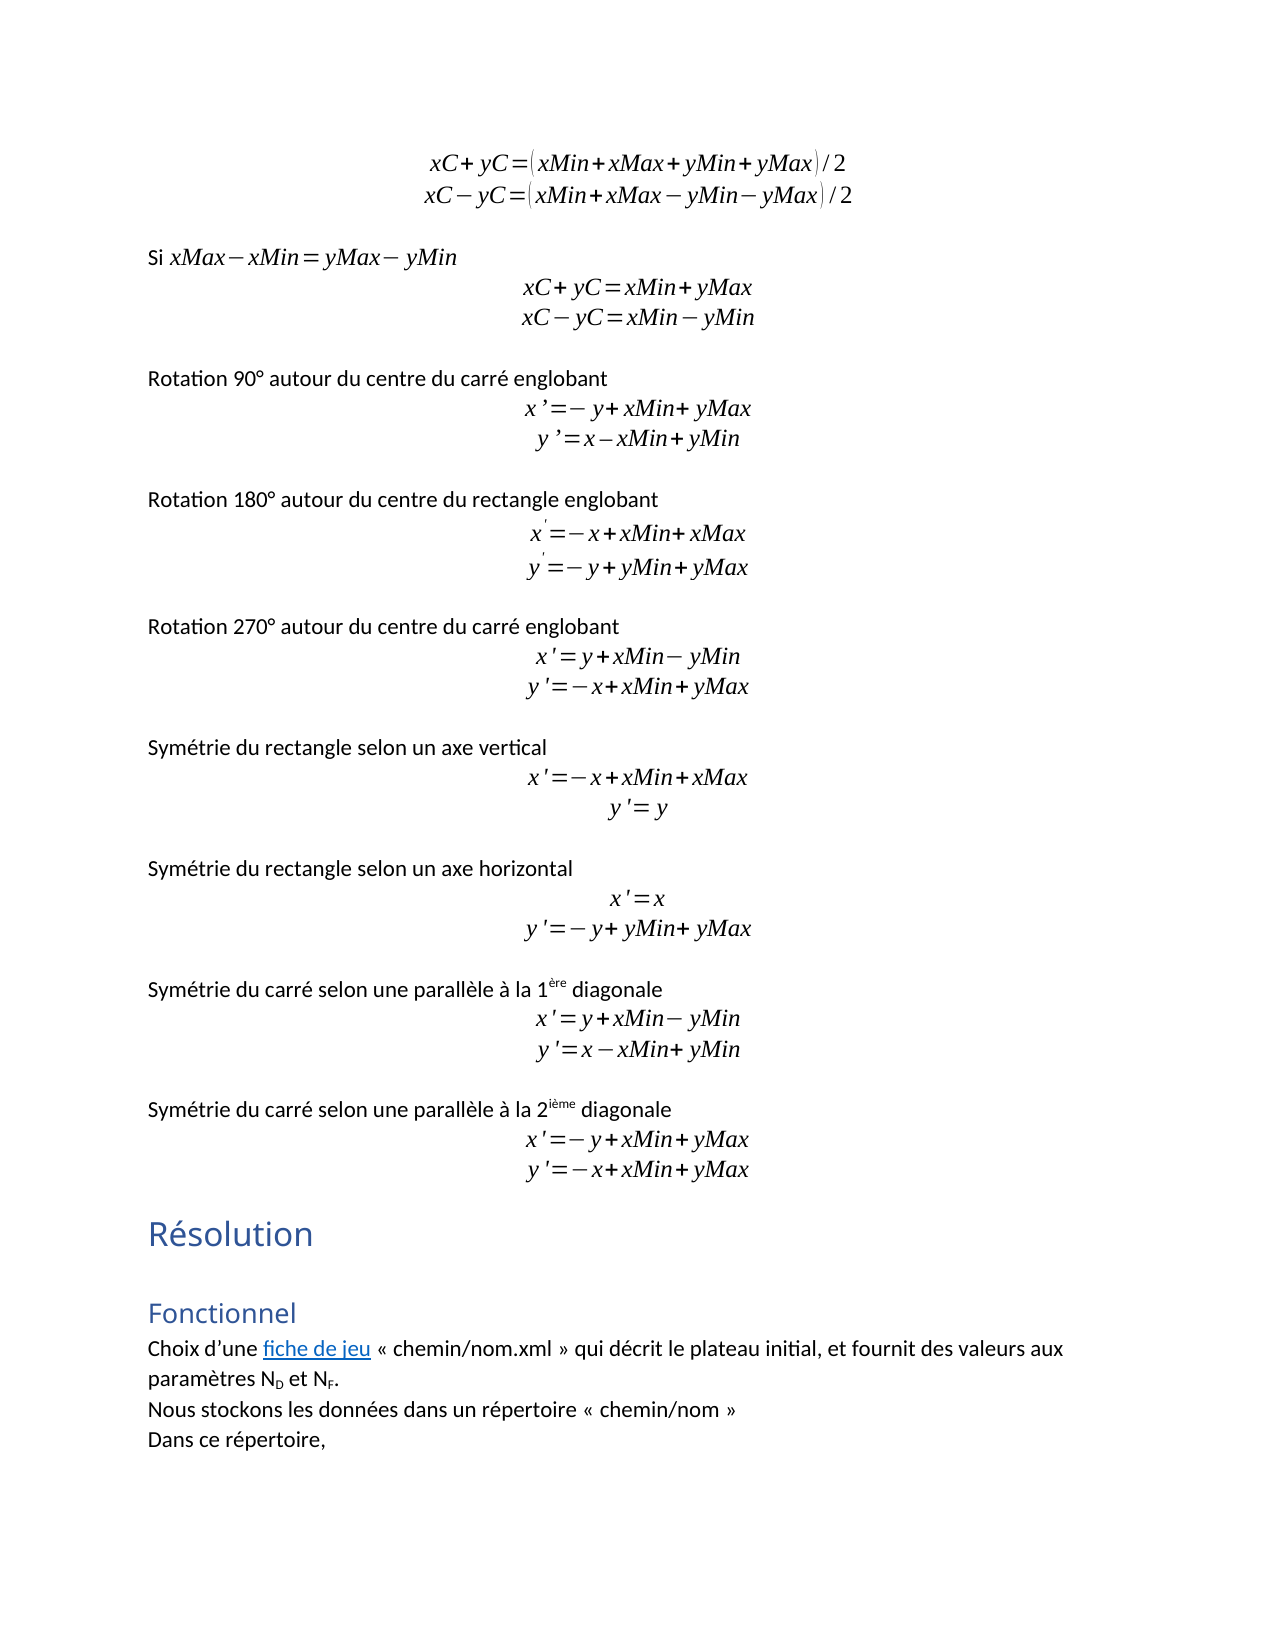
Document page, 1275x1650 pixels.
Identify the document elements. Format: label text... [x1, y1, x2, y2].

text Nous stockons les données dans un répertoire « chemin/nom » [148, 1395, 1127, 1423]
subtitle Résolution [148, 1211, 1127, 1257]
text Symétrie du carré selon une parallèle à la 2ième diagonale [148, 1096, 1127, 1123]
text Rotation 90° autour du centre du carré englobant [148, 364, 1127, 392]
text Rotation 270° autour du centre du carré englobant [148, 612, 1127, 640]
text Symétrie du carré selon une parallèle à la 1ère diagonale [148, 975, 1127, 1003]
text Choix d’une fiche de jeu « chemin/nom.xml » qui décrit le plateau initial, et fournit des valeurs aux paramètres ND et NF. [148, 1334, 1127, 1392]
text Rotation 180° autour du centre du rectangle englobant [148, 485, 1127, 513]
text Symétrie du rectangle selon un axe horizontal [148, 854, 1127, 882]
text Dans ce répertoire, [148, 1425, 1127, 1453]
text Si [148, 243, 1127, 271]
text Symétrie du rectangle selon un axe vertical [148, 733, 1127, 761]
subtitle Fonctionnel [148, 1294, 1127, 1331]
